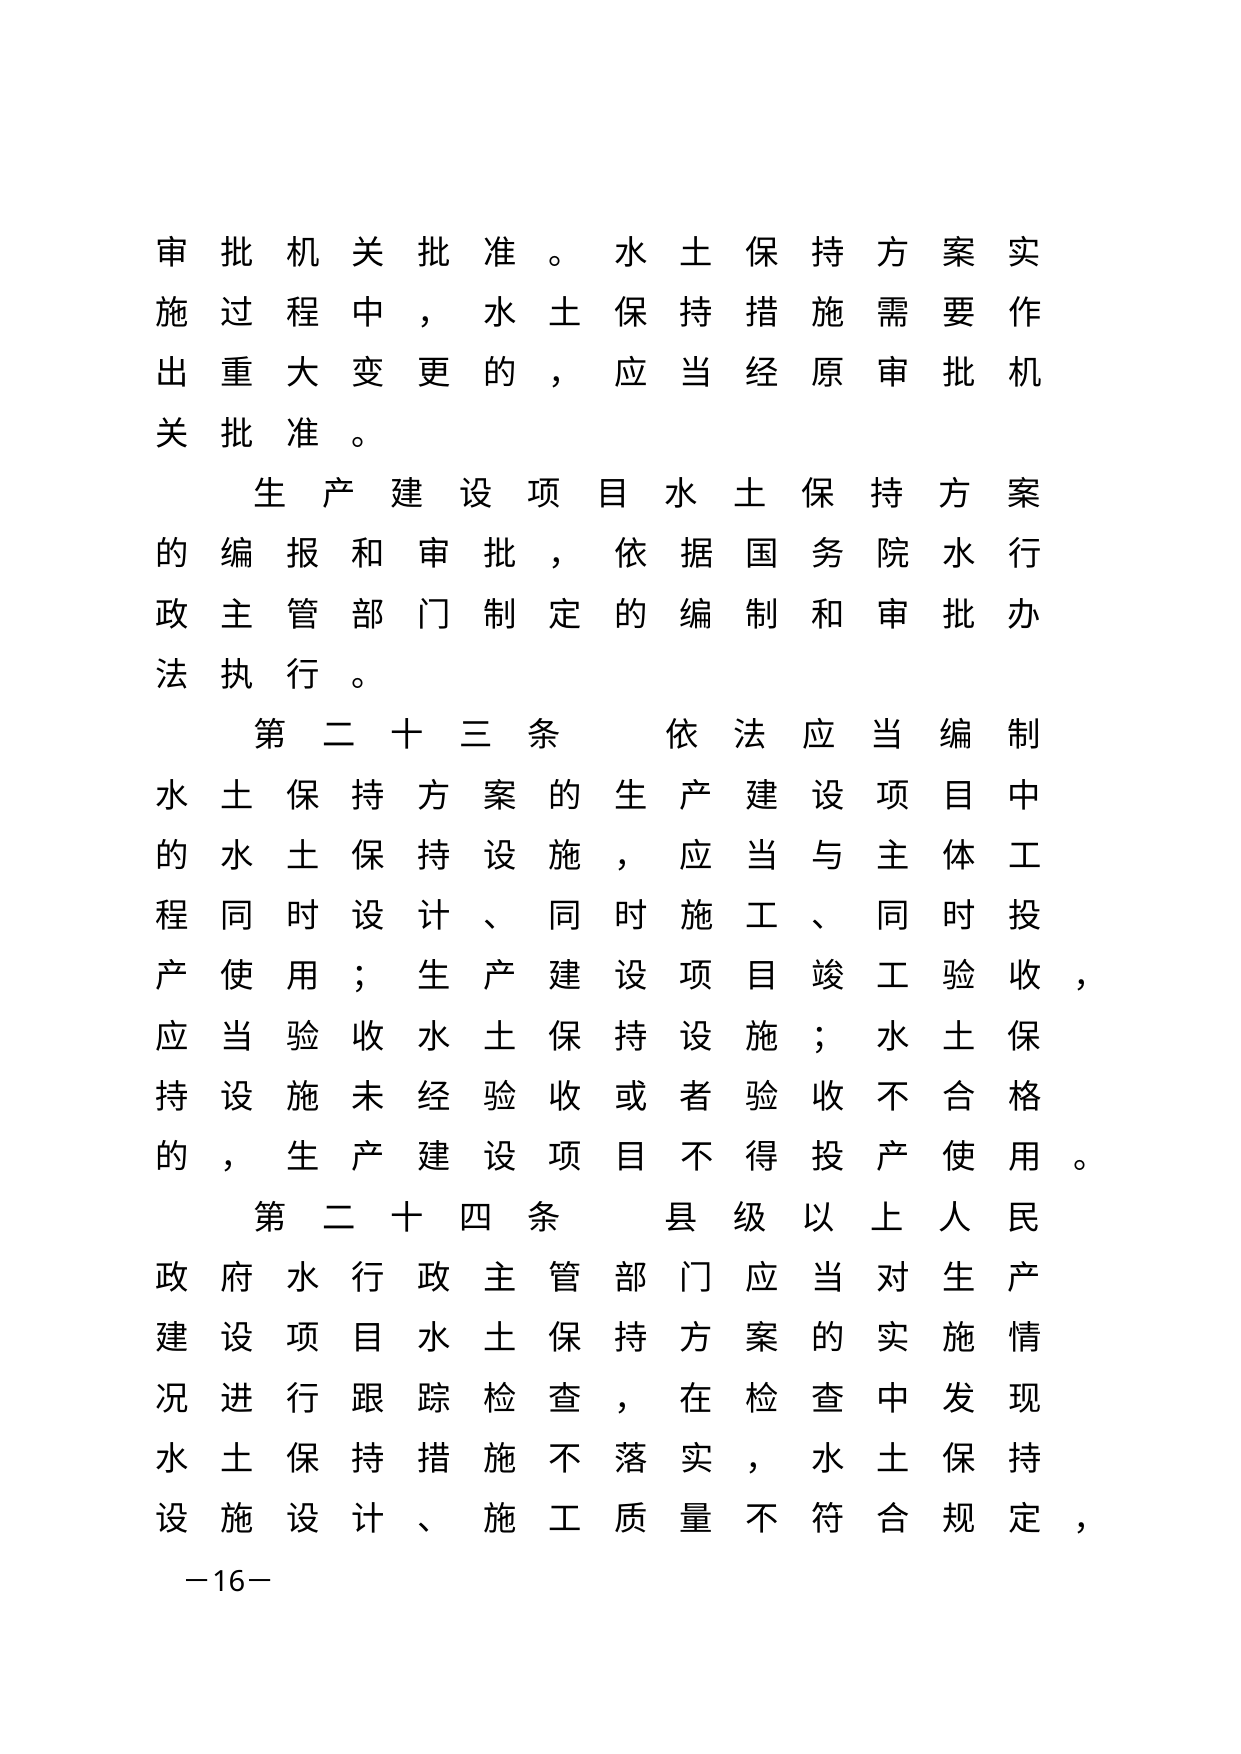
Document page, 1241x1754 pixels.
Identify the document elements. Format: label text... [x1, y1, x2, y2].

text 生产建设项目水土保持方案的编报和审批，依据国务院水行政主管部门制定的编制和审批办法执行。 [155, 461, 1073, 702]
text 第二十四条 县级以上人民政府水行政主管部门应当对生产建设项目水土保持方案的实施情况进行跟踪检查，在检查中发现水土保持措施不落实，水土保持设施设计、施工质量不符合规定，以及存在水土流失隐患时，应当及时处理。 [155, 1184, 1073, 1546]
text 第二十三条 依法应当编制水土保持方案的生产建设项目中的水土保持设施，应当与主体工程同时设计、同时施工、同时投产使用；生产建设项目竣工验收，应当验收水土保持设施；水土保持设施未经验收或者验收不合格的，生产建设项目不得投产使用。 [155, 702, 1073, 1184]
text 经批准的水土保持方案，因生产建设项目的地点、规模发生重大变化的，应当按照国家和省有关规定补充或者修改，并报原审批机关批准。水土保持方案实施过程中，水土保持措施需要作出重大变更的，应当经原审批机关批准。 [155, 219, 1073, 461]
